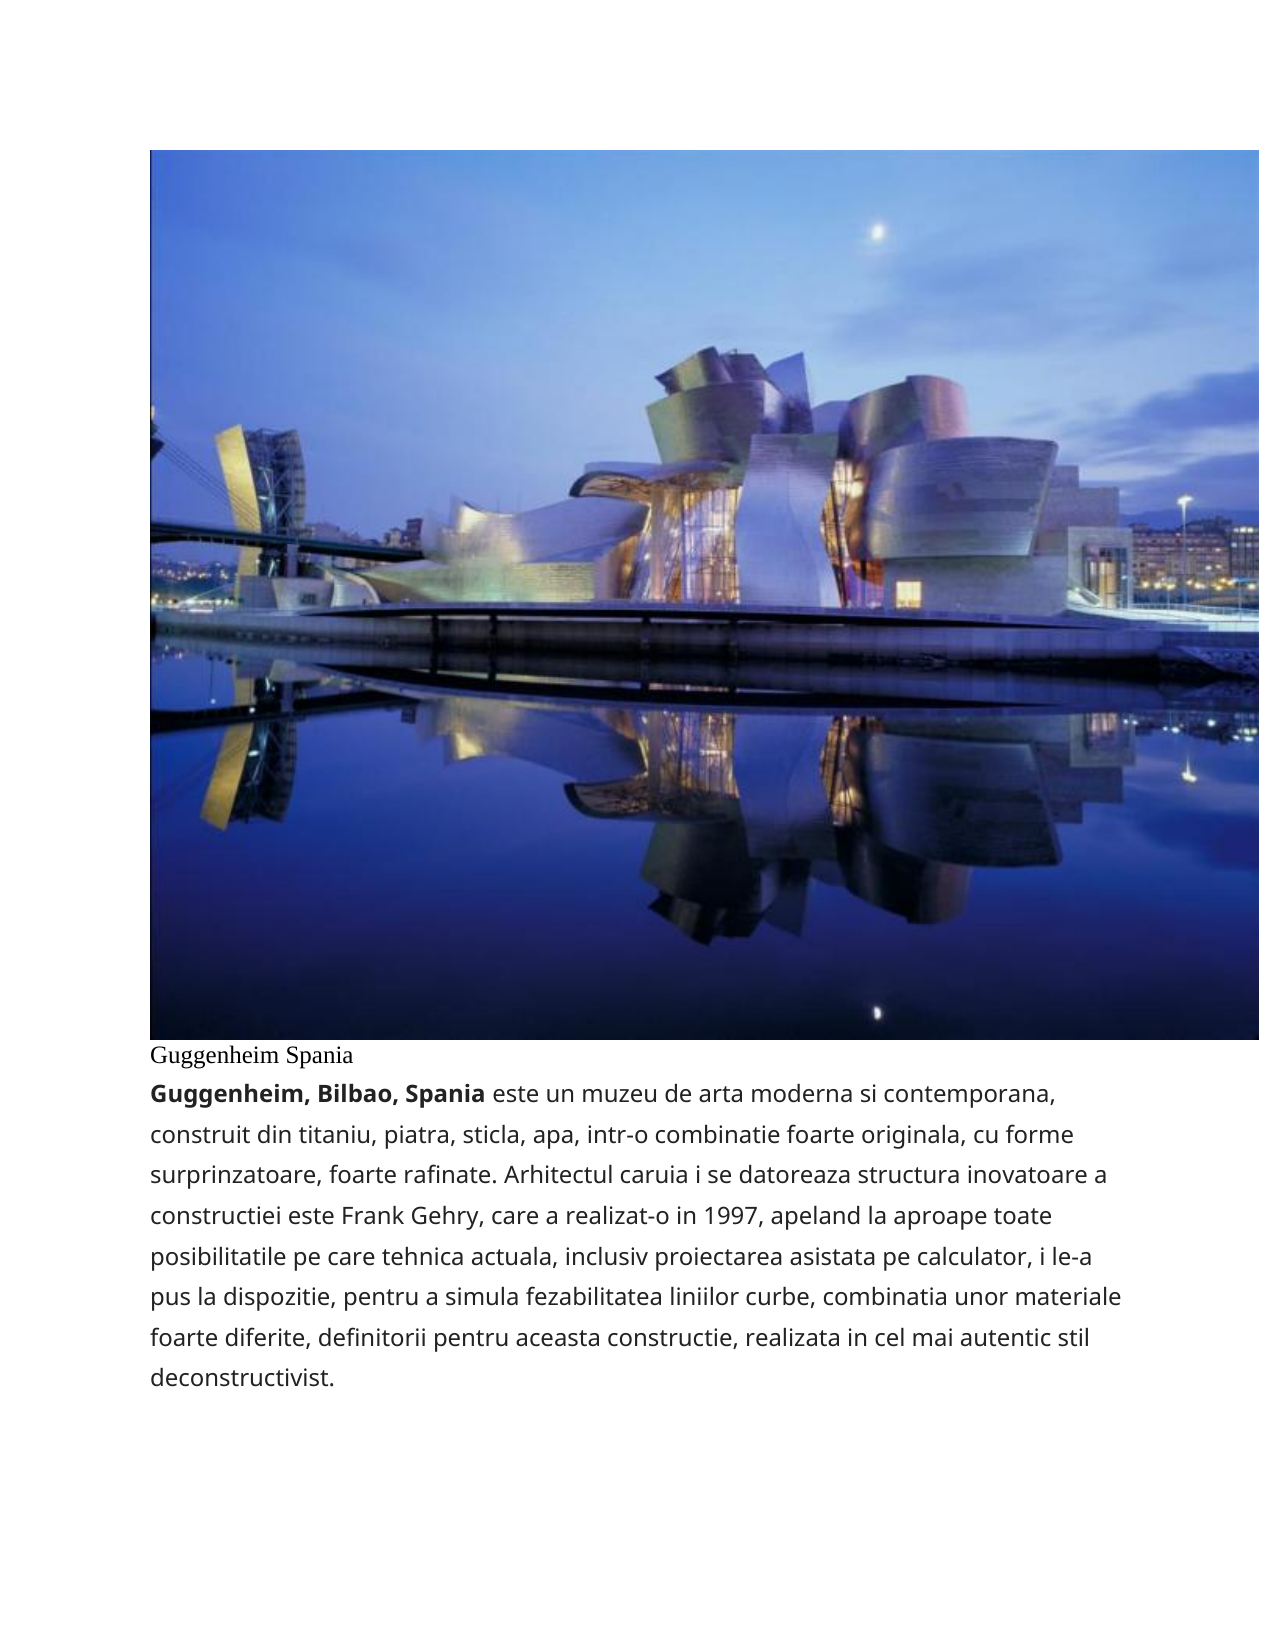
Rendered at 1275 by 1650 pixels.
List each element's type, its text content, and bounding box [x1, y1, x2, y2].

text Guggenheim Spania [150, 1040, 1125, 1069]
picture [150, 150, 1259, 1040]
text Guggenheim, Bilbao, Spania este un muzeu de arta moderna si contemporana, construit din titaniu, piatra, sticla, apa, intr-o combinatie foarte originala, cu forme surprinzatoare, foarte rafinate. Arhitectul caruia i se datoreaza structura inovatoare a constructiei este Frank Gehry, care a realizat-o in 1997, apeland la aproape toate posibilitatile pe care tehnica actuala, inclusiv proiectarea asistata pe calculator, i le-a pus la dispozitie, pentru a simula fezabilitatea liniilor curbe, combinatia unor materiale foarte diferite, definitorii pentru aceasta constructie, realizata in cel mai autentic stil deconstructivist. [150, 1069, 1125, 1394]
